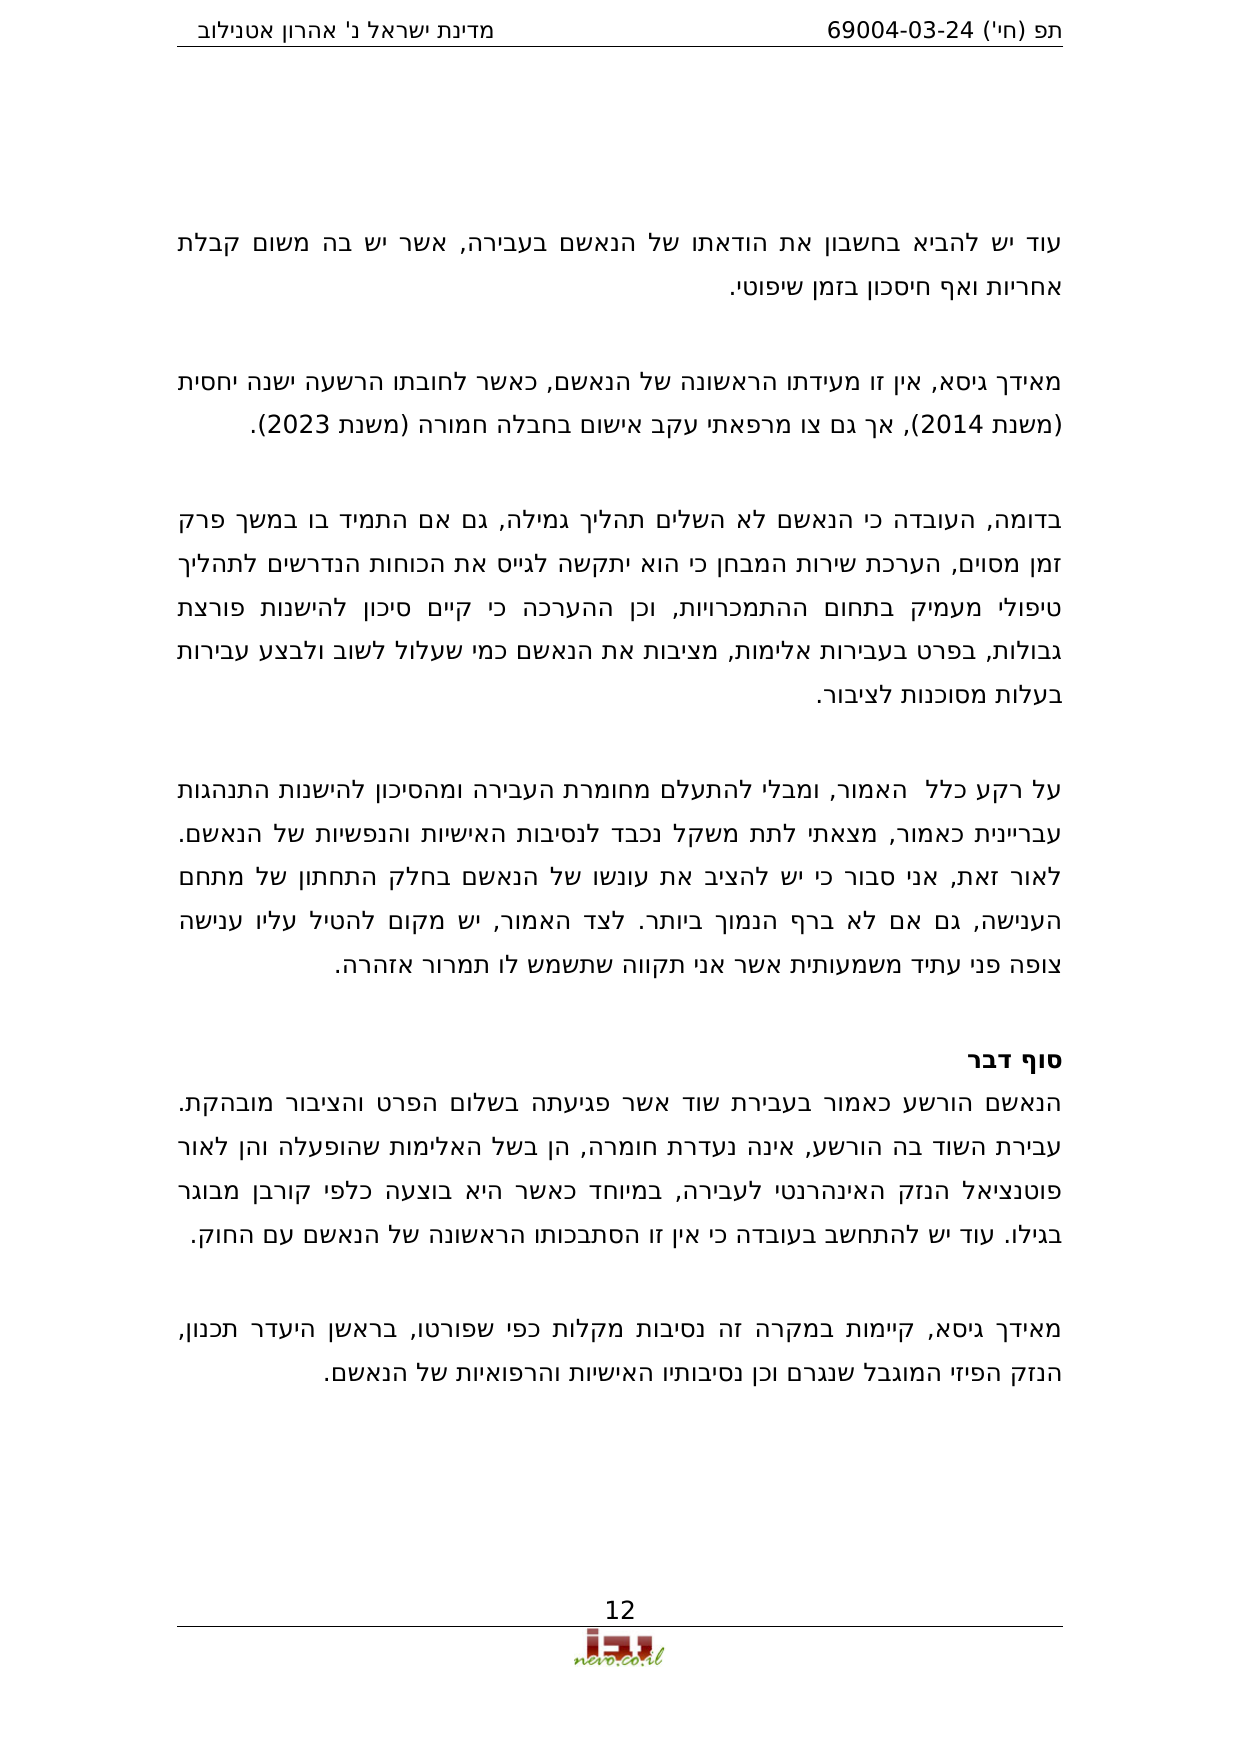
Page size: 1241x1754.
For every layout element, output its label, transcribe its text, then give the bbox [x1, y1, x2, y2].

text סוף דבר [177, 1045, 1063, 1074]
picture [574, 1628, 666, 1667]
text הנאשם הורשע כאמור בעבירת שוד אשר פגיעתה בשלום הפרט והציבור מובהקת. עבירת השוד בה הורשע, אינה נעדרת חומרה, הן בשל האלימות שהופעלה והן לאור פוטנציאל הנזק האינהרנטי לעבירה, במיוחד כאשר היא בוצעה כלפי קורבן מבוגר בגילו. עוד יש להתחשב בעובדה כי אין זו הסתבכותו הראשונה של הנאשם עם החוק. [177, 1089, 1063, 1249]
text בדומה, העובדה כי הנאשם לא השלים תהליך גמילה, גם אם התמיד בו במשך פרק זמן מסוים, הערכת שירות המבחן כי הוא יתקשה לגייס את הכוחות הנדרשים לתהליך טיפולי מעמיק בתחום ההתמכרויות, וכן ההערכה כי קיים סיכון להישנות פורצת גבולות, בפרט בעבירות אלימות, מציבות את הנאשם כמי שעלול לשוב ולבצע עבירות בעלות מסוכנות לציבור. [177, 505, 1063, 709]
text מאידך גיסא, קיימות במקרה זה נסיבות מקלות כפי שפורטו, בראשן היעדר תכנון, הנזק הפיזי המוגבל שנגרם וכן נסיבותיו האישיות והרפואיות של הנאשם. [177, 1315, 1063, 1388]
text מאידך גיסא, אין זו מעידתו הראשונה של הנאשם, כאשר לחובתו הרשעה ישנה יחסית (משנת 2014), אך גם צו מרפאתי עקב אישום בחבלה חמורה (משנת 2023). [177, 367, 1063, 440]
text עוד יש להביא בחשבון את הודאתו של הנאשם בעבירה, אשר יש בה משום קבלת אחריות ואף חיסכון בזמן שיפוטי. [177, 228, 1063, 301]
text על רקע כלל האמור, ומבלי להתעלם מחומרת העבירה ומהסיכון להישנות התנהגות עבריינית כאמור, מצאתי לתת משקל נכבד לנסיבות האישיות והנפשיות של הנאשם. לאור זאת, אני סבור כי יש להציב את עונשו של הנאשם בחלק התחתון של מתחם הענישה, גם אם לא ברף הנמוך ביותר. לצד האמור, יש מקום להטיל עליו ענישה צופה פני עתיד משמעותית אשר אני תקווה שתשמש לו תמרור אזהרה. [177, 775, 1063, 979]
